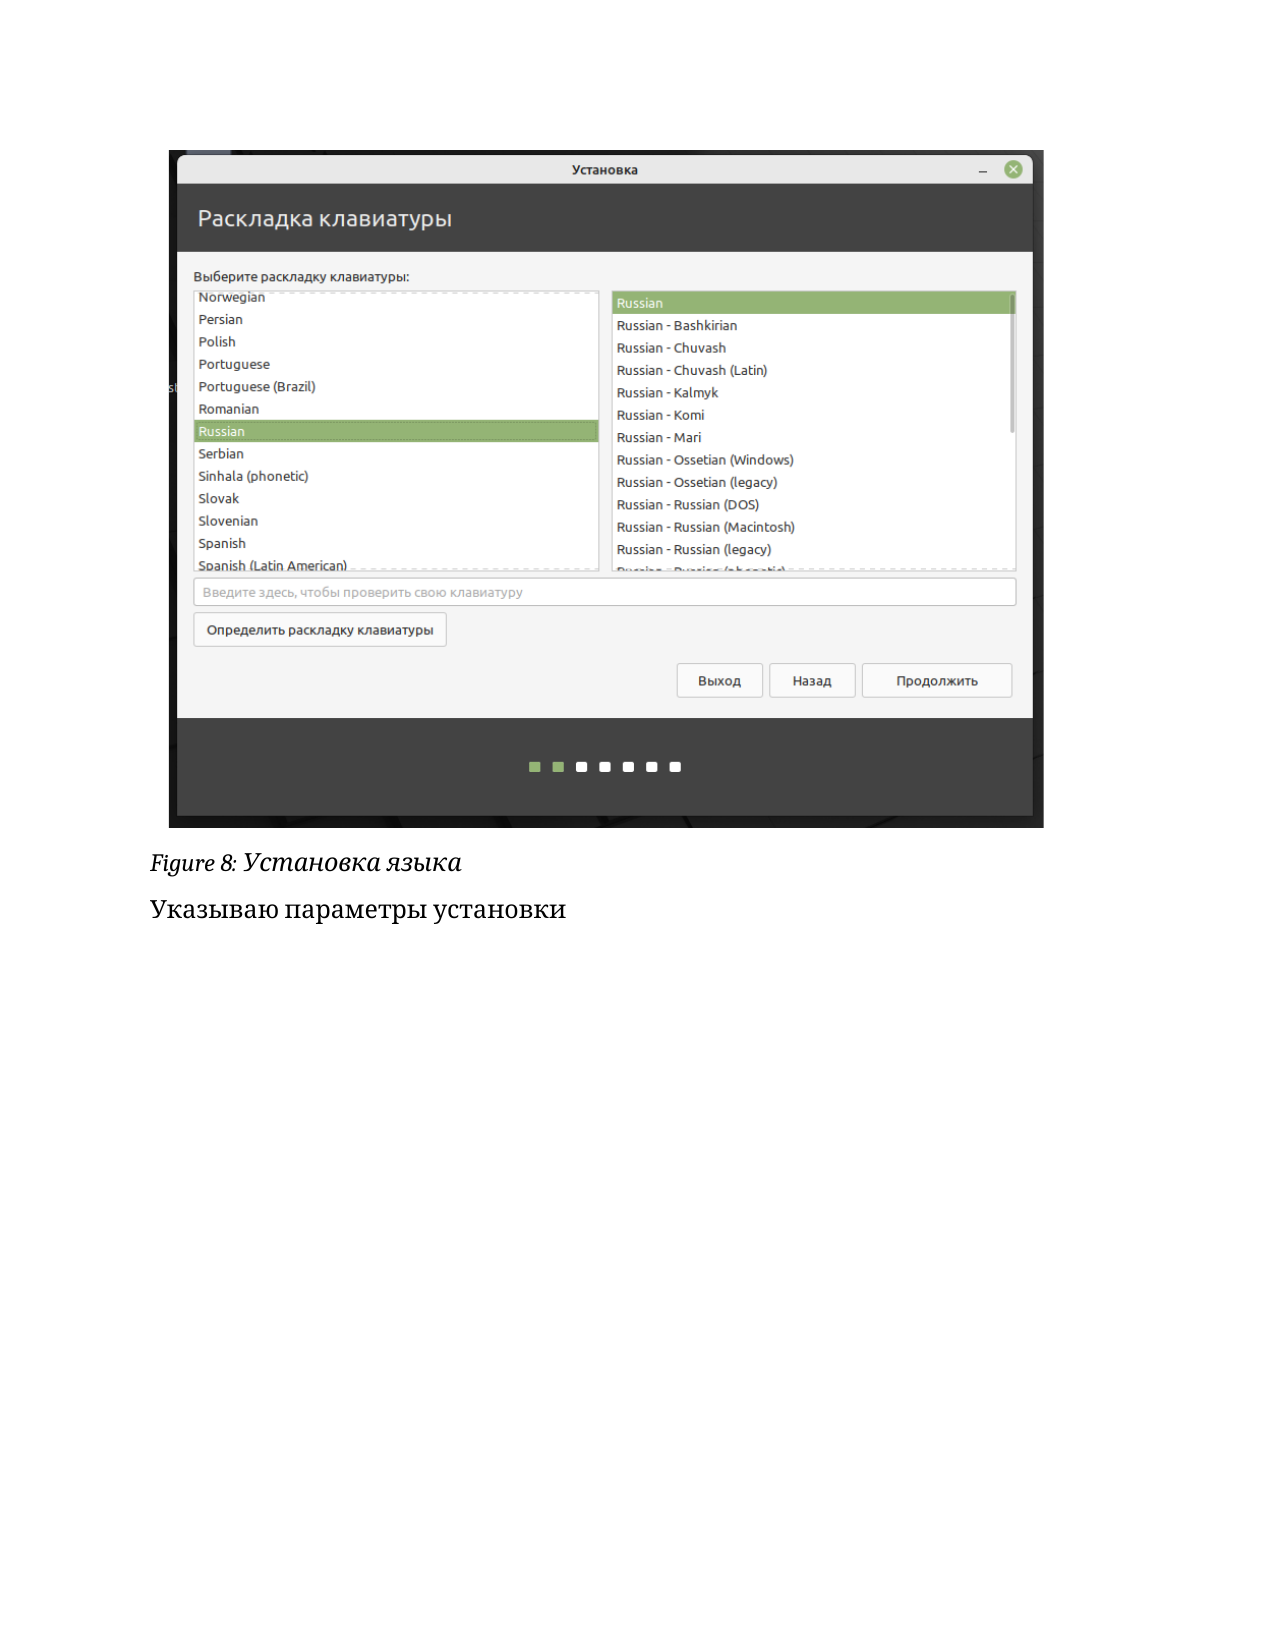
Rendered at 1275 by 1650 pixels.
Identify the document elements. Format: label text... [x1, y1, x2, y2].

text Figure 8: Установка языка [150, 849, 1125, 877]
text Указываю параметры установки [150, 896, 1125, 925]
picture [168, 150, 1044, 828]
